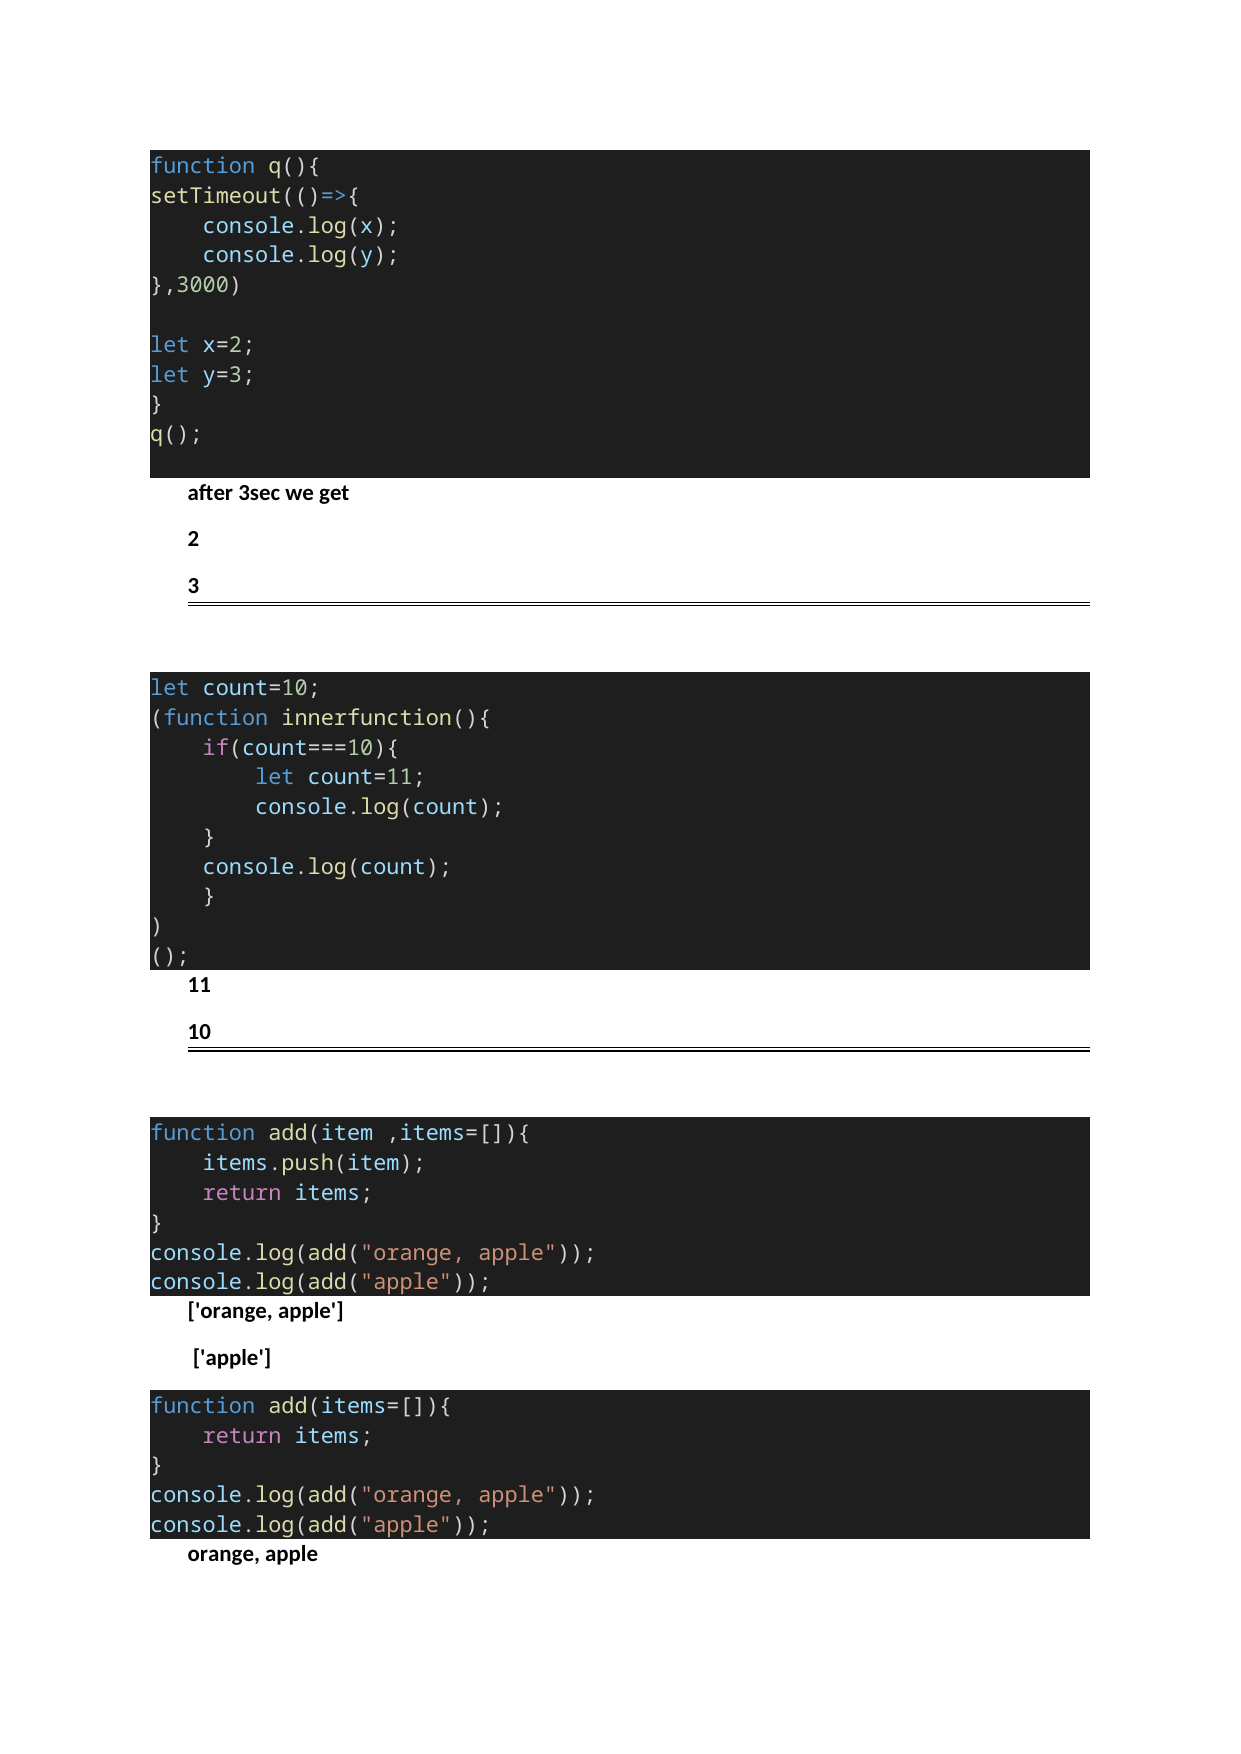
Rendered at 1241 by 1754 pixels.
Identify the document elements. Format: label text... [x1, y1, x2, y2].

text console.log(add("orange, apple")); [150, 1479, 1090, 1509]
text } [150, 388, 1090, 418]
text console.log(count); [150, 851, 1090, 881]
text 11 [187, 970, 1090, 998]
text function q(){ [150, 150, 1090, 180]
text let y=3; [150, 358, 1090, 388]
text items.push(item); [150, 1147, 1090, 1177]
text },3000) [150, 269, 1090, 299]
text } [150, 821, 1090, 851]
text orange, apple [187, 1539, 1090, 1567]
text after 3sec we get [187, 478, 1090, 506]
text console.log(add("orange, apple")); [150, 1236, 1090, 1266]
text let x=2; [150, 329, 1090, 358]
text console.log(y); [150, 239, 1090, 269]
text q(); [150, 418, 1090, 448]
text console.log(count); [150, 791, 1090, 821]
text console.log(x); [150, 209, 1090, 239]
text 3 [187, 571, 1090, 606]
text (); [150, 940, 1090, 970]
text ['apple'] [187, 1343, 1090, 1371]
text function add(items=[]){ [150, 1390, 1090, 1419]
text let count=11; [150, 761, 1090, 791]
text console.log(add("apple")); [150, 1509, 1090, 1539]
text console.log(add("apple")); [150, 1266, 1090, 1296]
text ['orange, apple'] [187, 1296, 1090, 1324]
text } [150, 1207, 1090, 1236]
text let count=10; [150, 672, 1090, 702]
text } [150, 881, 1090, 910]
text 2 [187, 524, 1090, 553]
text return items; [150, 1177, 1090, 1207]
text ) [150, 910, 1090, 940]
text return items; [150, 1419, 1090, 1449]
text (function innerfunction(){ [150, 702, 1090, 732]
text } [150, 1449, 1090, 1479]
text setTimeout(()=>{ [150, 180, 1090, 209]
text if(count===10){ [150, 732, 1090, 761]
text 10 [187, 1017, 1090, 1052]
text function add(item ,items=[]){ [150, 1117, 1090, 1147]
